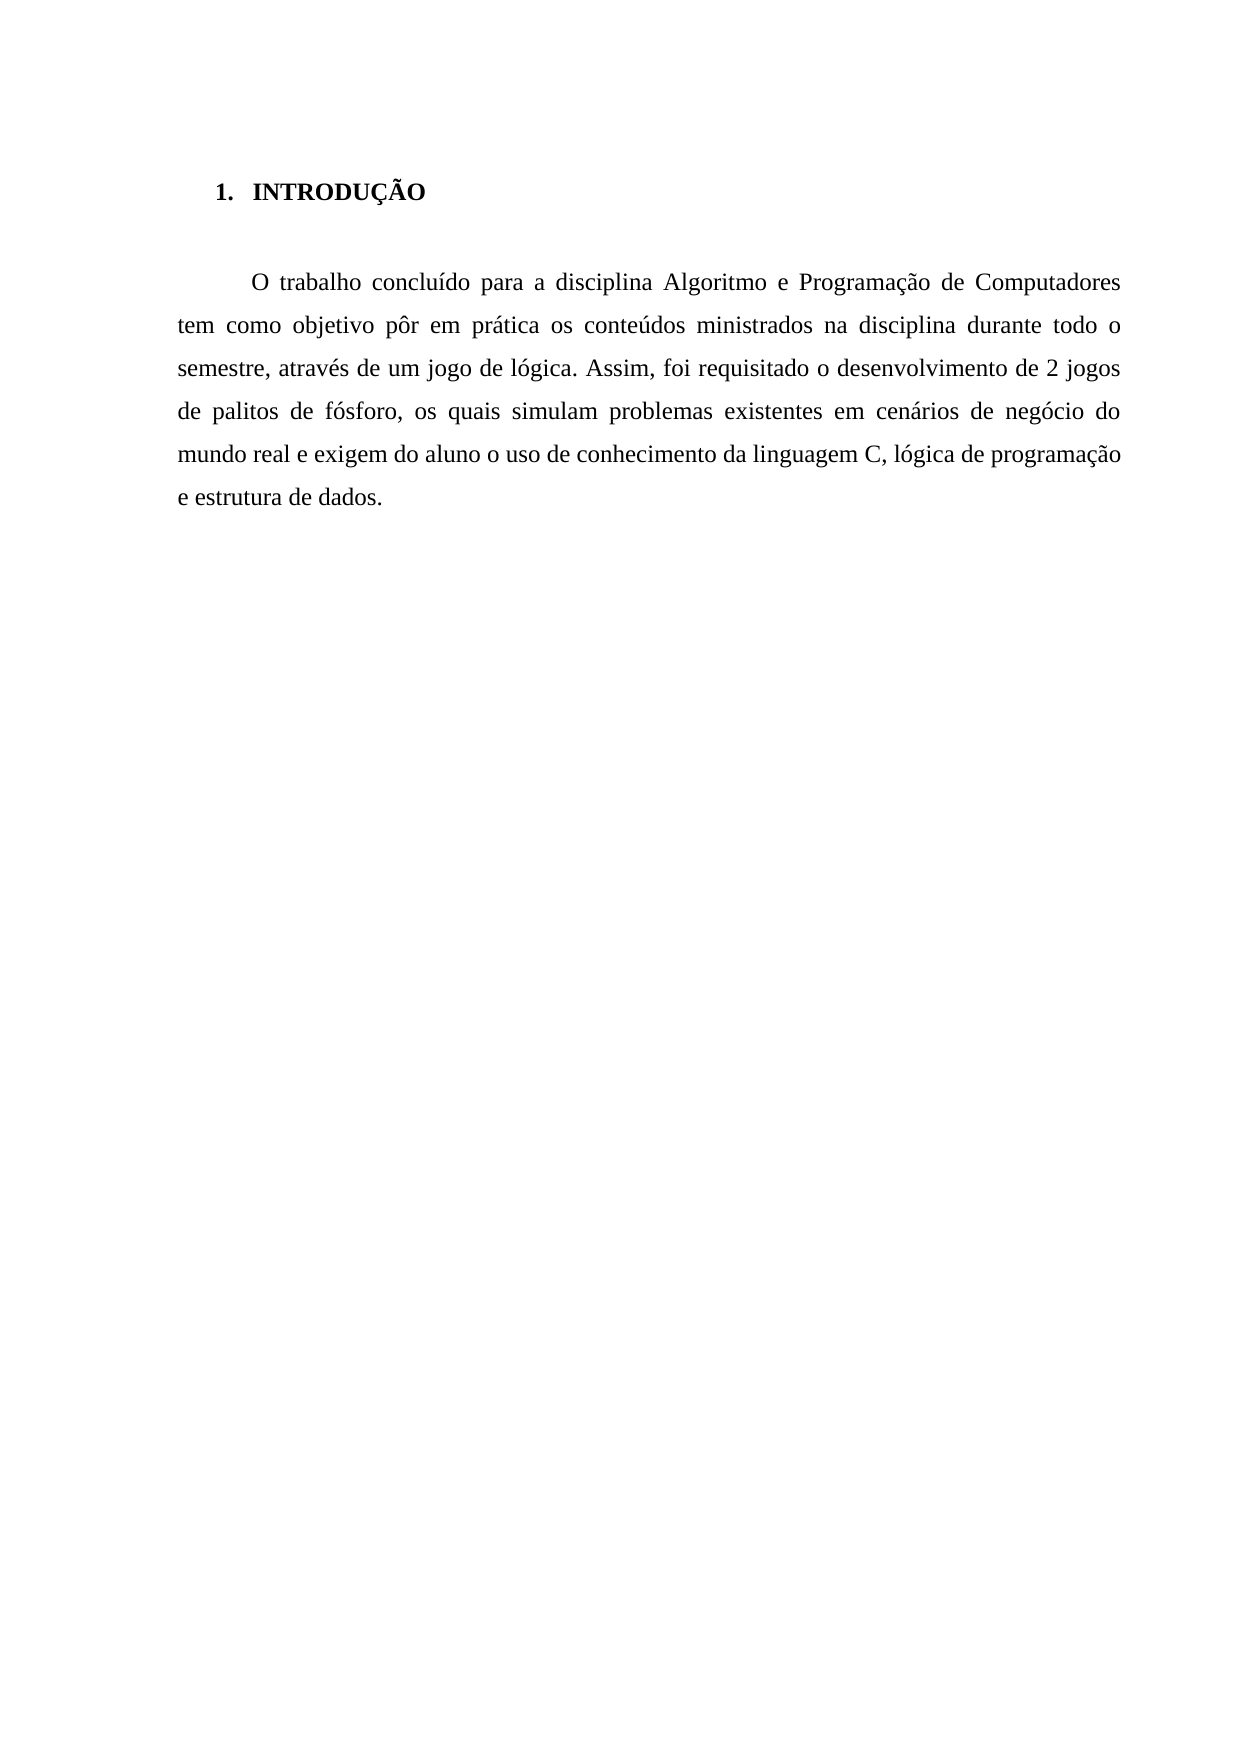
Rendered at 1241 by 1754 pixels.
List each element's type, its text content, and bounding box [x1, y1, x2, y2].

text O trabalho concluído para a disciplina Algoritmo e Programação de Computadores tem como objetivo pôr em prática os conteúdos ministrados na disciplina durante todo o semestre, através de um jogo de lógica. Assim, foi requisitado o desenvolvimento de 2 jogos de palitos de fósforo, os quais simulam problemas existentes em cenários de negócio do mundo real e exigem do aluno o uso de conhecimento da linguagem C, lógica de programação e estrutura de dados. [177, 267, 1122, 511]
list INTRODUÇÃO [215, 177, 1122, 206]
